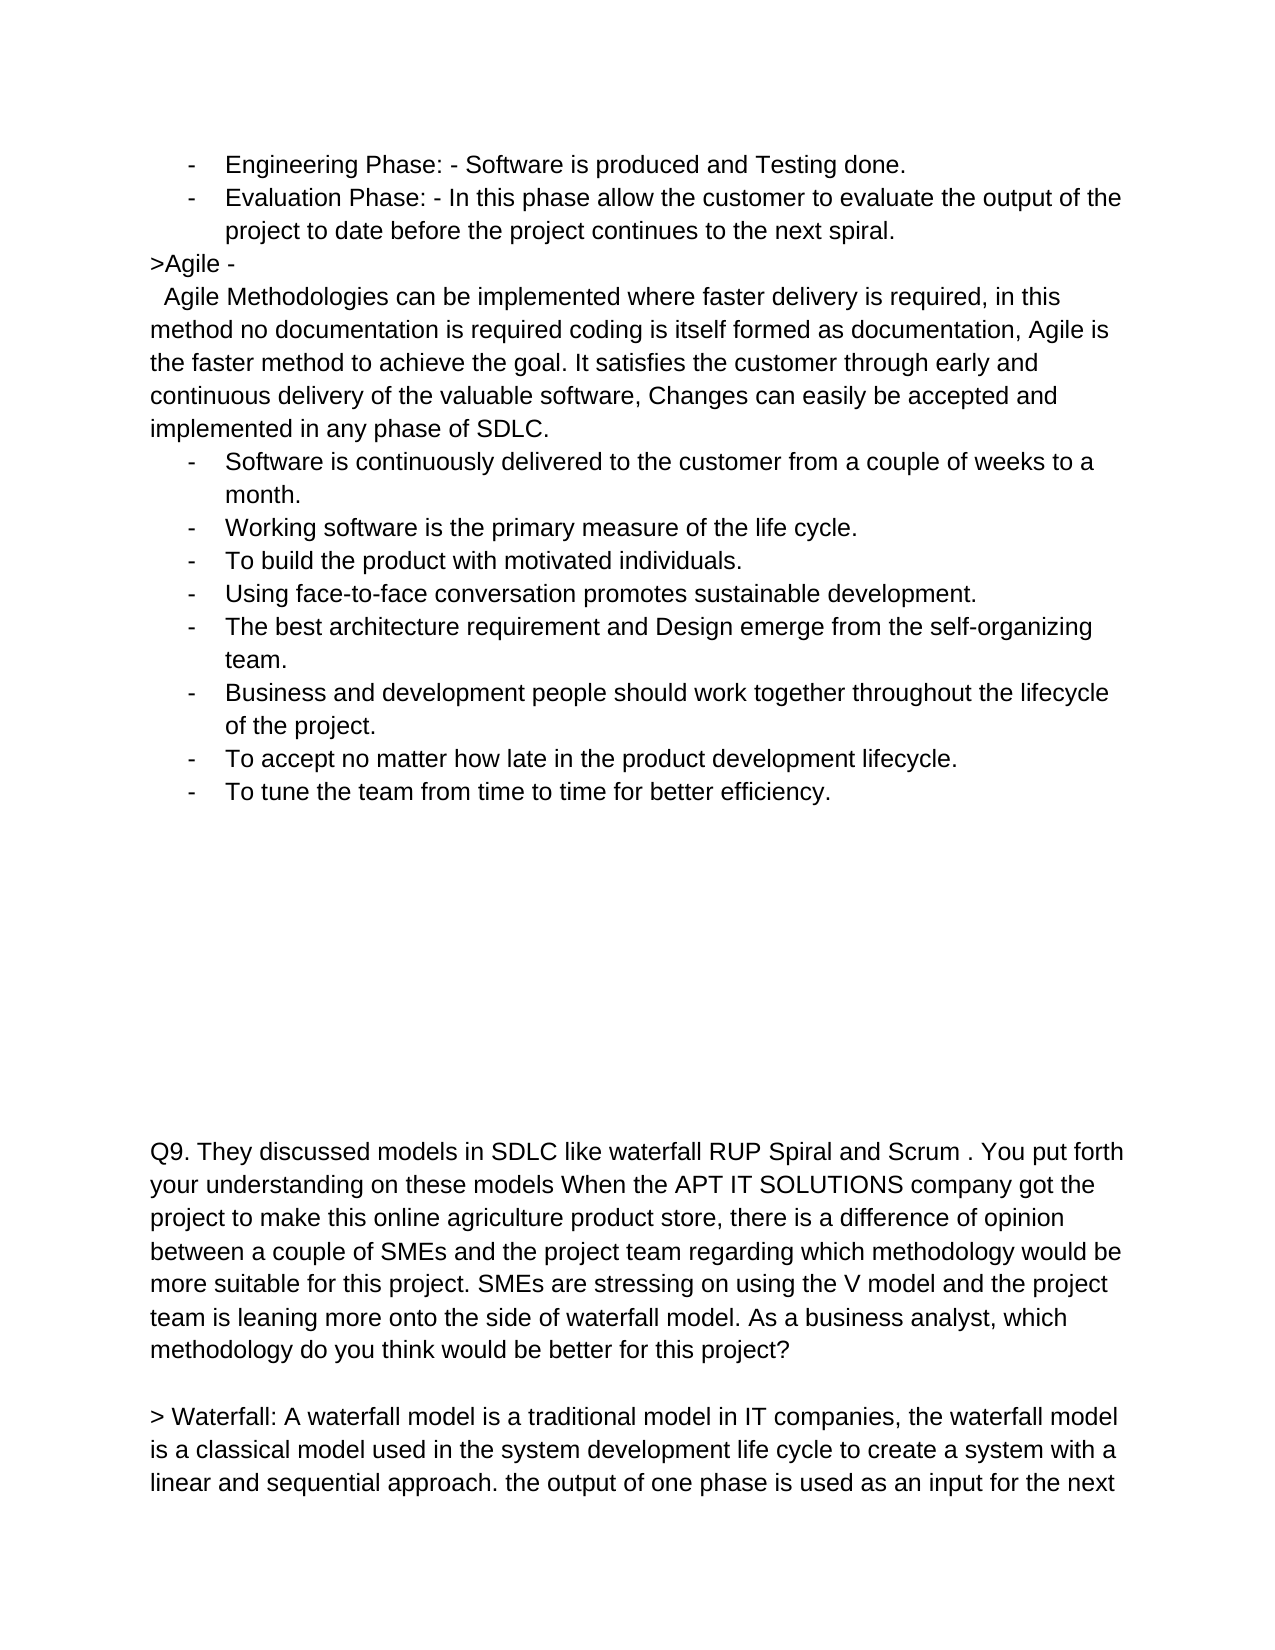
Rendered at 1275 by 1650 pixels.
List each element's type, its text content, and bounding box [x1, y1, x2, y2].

text Agile Methodologies can be implemented where faster delivery is required, in this method no documentation is required coding is itself formed as documentation, Agile is the faster method to achieve the goal. It satisfies the customer through early and continuous delivery of the valuable software, Changes can easily be accepted and implemented in any phase of SDLC. [150, 282, 1125, 443]
list The best architecture requirement and Design emerge from the self-organizing team. [187, 612, 1125, 674]
list Working software is the primary measure of the life cycle. [187, 513, 1125, 542]
list To accept no matter how late in the product development lifecycle. [187, 744, 1125, 773]
list Software is continuously delivered to the customer from a couple of weeks to a month. [187, 447, 1125, 509]
list To build the product with motivated individuals. [187, 546, 1125, 575]
list To tune the team from time to time for better efficiency. [187, 777, 1125, 806]
text >Agile - [150, 249, 1125, 278]
list Using face-to-face conversation promotes sustainable development. [187, 579, 1125, 608]
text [150, 1402, 1125, 1496]
list Engineering Phase: - Software is produced and Testing done. [187, 150, 1125, 179]
text Q9. They discussed models in SDLC like waterfall RUP Spiral and Scrum . You put forth your understanding on these models When the APT IT SOLUTIONS company got the project to make this online agriculture product store, there is a difference of opinion between a couple of SMEs and the project team regarding which methodology would be more suitable for this project. SMEs are stressing on using the V model and the project team is leaning more onto the side of waterfall model. As a business analyst, which methodology do you think would be better for this project? [150, 1137, 1125, 1364]
list Business and development people should work together throughout the lifecycle of the project. [187, 678, 1125, 740]
list Evaluation Phase: - In this phase allow the customer to evaluate the output of the project to date before the project continues to the next spiral. [187, 183, 1125, 245]
